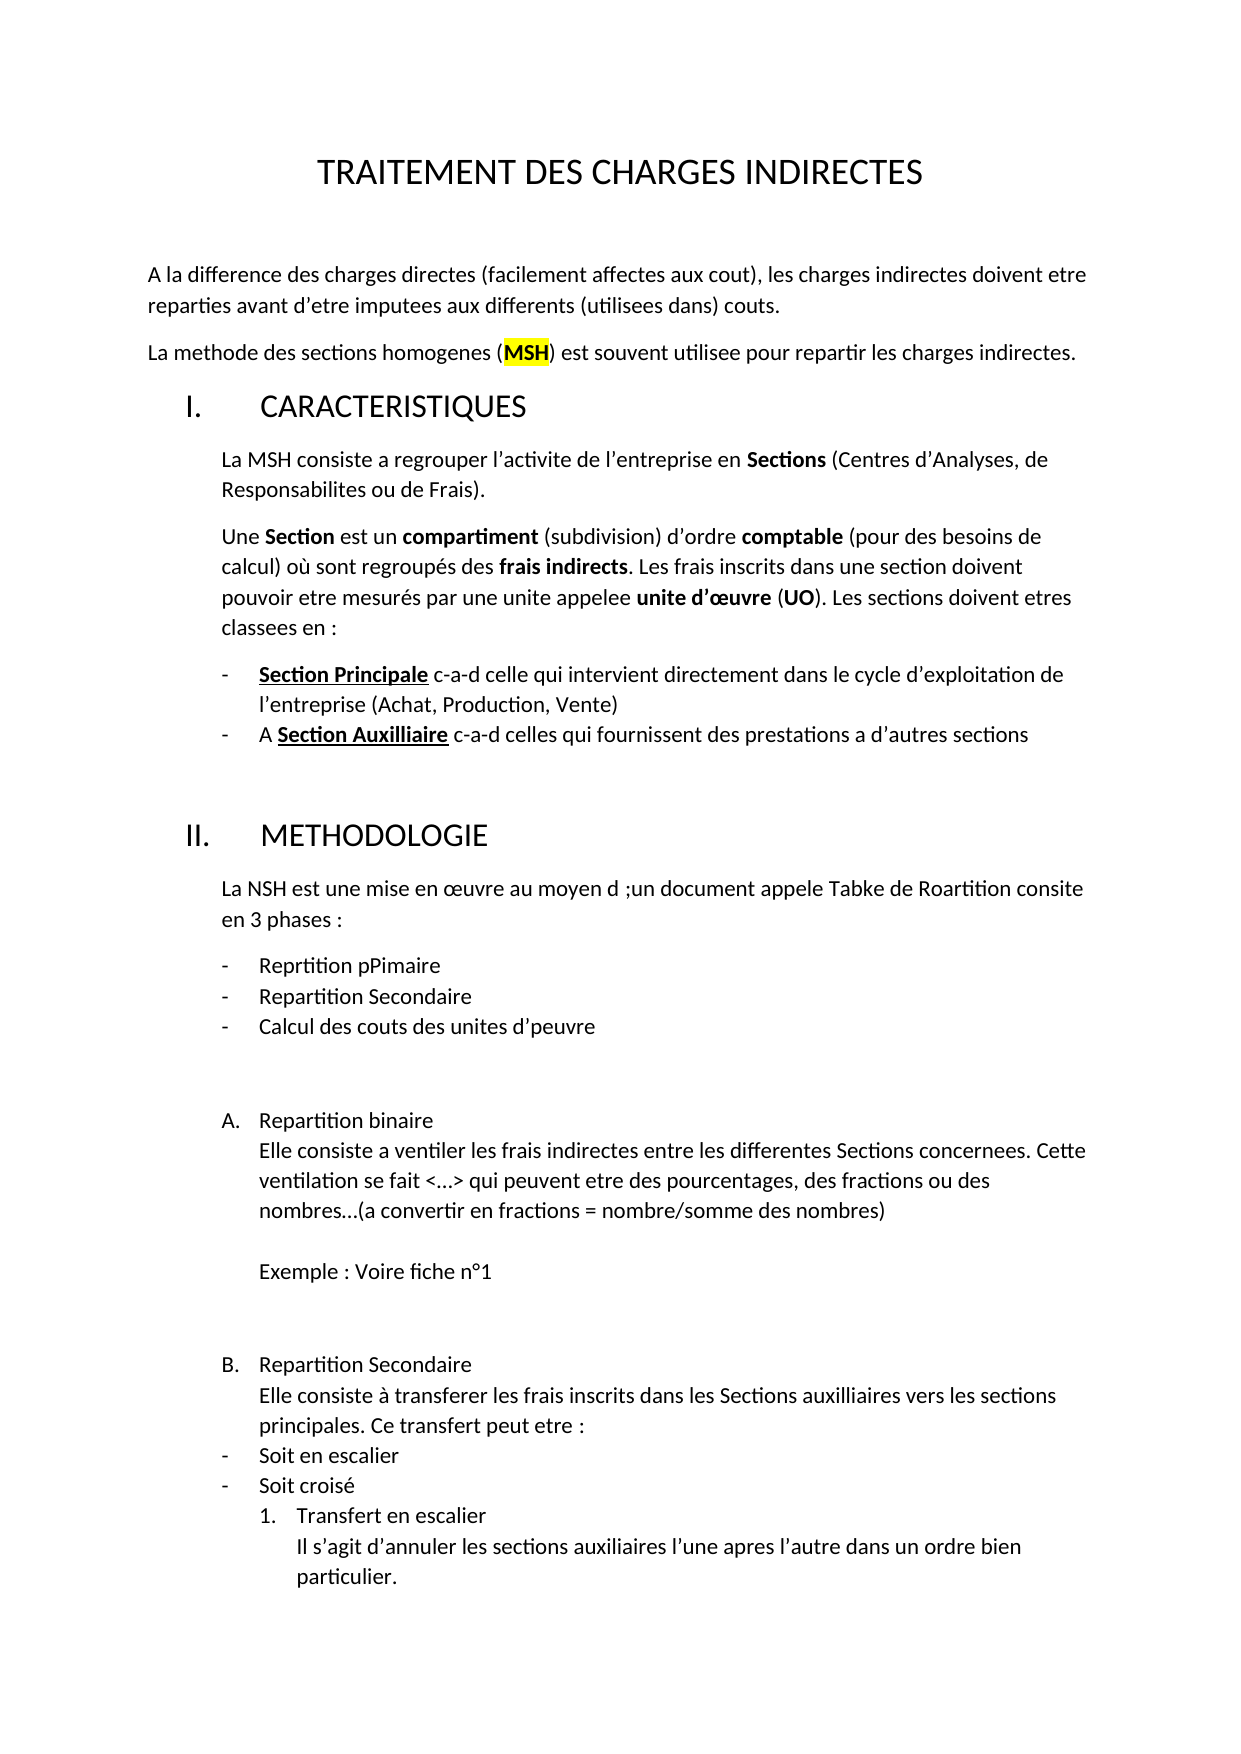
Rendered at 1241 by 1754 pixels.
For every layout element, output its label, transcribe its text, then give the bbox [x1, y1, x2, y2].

text La methode des sections homogenes (MSH) est souvent utilisee pour repartir les charges indirectes. [549, 338, 1093, 366]
text La NSH est une mise en œuvre au moyen d ;un document appele Tabke de Roartition consite en 3 phases : [221, 874, 1093, 933]
list Il s’agit d’annuler les sections auxiliaires l’une apres l’autre dans un ordre bien particulier. [296, 1532, 1093, 1590]
text La MSH consiste a regrouper l’activite de l’entreprise en Sections (Centres d’Analyses, de Responsabilites ou de Frais). [221, 445, 1093, 503]
list Soit croisé [221, 1471, 1093, 1499]
list Repartition Secondaire [221, 982, 1093, 1010]
list Soit en escalier [221, 1441, 1093, 1469]
list Elle consiste à transferer les frais inscrits dans les Sections auxilliaires vers les sections principales. Ce transfert peut etre : [259, 1381, 1093, 1439]
list METHODOLOGIE [185, 814, 1093, 855]
list Reprtition pPimaire [221, 952, 1093, 980]
list Exemple : Voire fiche n°1 [259, 1257, 1093, 1285]
list Repartition binaire [221, 1106, 1093, 1134]
list Repartition Secondaire [221, 1351, 1093, 1379]
list Calcul des couts des unites d’peuvre [221, 1012, 1093, 1040]
list A Section Auxilliaire c-a-d celles qui fournissent des prestations a d’autres sections [221, 720, 1093, 748]
list Transfert en escalier [259, 1502, 1093, 1530]
text TRAITEMENT DES CHARGES INDIRECTES [148, 148, 1093, 193]
text A la difference des charges directes (facilement affectes aux cout), les charges indirectes doivent etre reparties avant d’etre imputees aux differents (utilisees dans) couts. [148, 261, 1093, 319]
list Section Principale c-a-d celle qui intervient directement dans le cycle d’exploitation de l’entreprise (Achat, Production, Vente) [221, 660, 1093, 718]
text La methode des sections homogenes (MSH) est souvent utilisee pour repartir les charges indirectes. [148, 338, 504, 366]
list Elle consiste a ventiler les frais indirectes entre les differentes Sections concernees. Cette ventilation se fait <…> qui peuvent etre des pourcentages, des fractions ou des nombres…(a convertir en fractions = nombre/somme des nombres) [259, 1136, 1093, 1224]
text Une Section est un compartiment (subdivision) d’ordre comptable (pour des besoins de calcul) où sont regroupés des frais indirects. Les frais inscrits dans une section doivent pouvoir etre mesurés par une unite appelee unite d’œuvre (UO). Les sections doivent etres classees en : [221, 522, 1093, 641]
list CARACTERISTIQUES [185, 384, 1093, 425]
